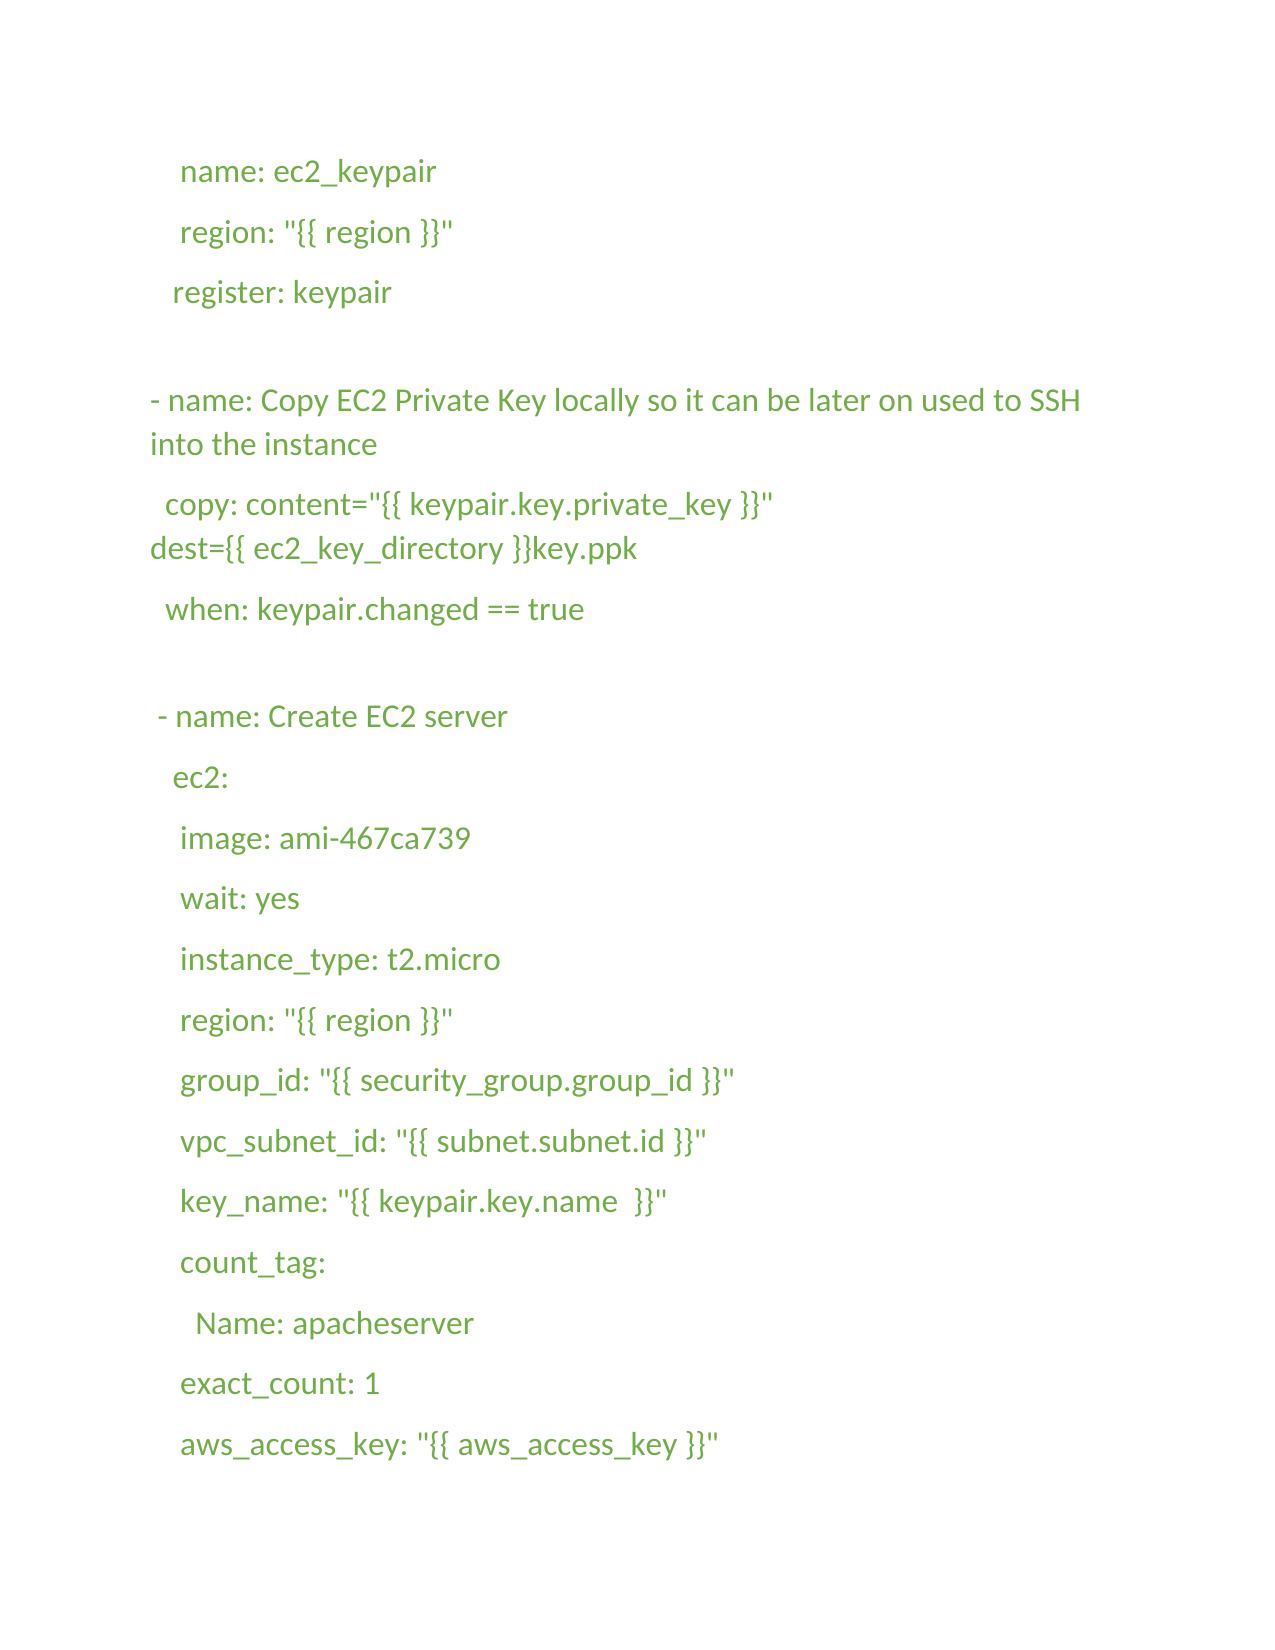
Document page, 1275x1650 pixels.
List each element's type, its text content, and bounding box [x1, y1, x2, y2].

text - name: Copy EC2 Private Key locally so it can be later on used to SSH into the instance [150, 379, 1125, 463]
text region: "{{ region }}" [150, 211, 1125, 251]
text exact_count: 1 [150, 1362, 1125, 1403]
text region: "{{ region }}" [150, 998, 1125, 1039]
text instance_type: t2.micro [150, 938, 1125, 979]
text register: keypair [150, 271, 1125, 312]
text group_id: "{{ security_group.group_id }}" [150, 1059, 1125, 1100]
text count_tag: [150, 1241, 1125, 1282]
text image: ami-467ca739 [150, 817, 1125, 857]
text ec2: [150, 756, 1125, 797]
text vpc_subnet_id: "{{ subnet.subnet.id }}" [150, 1120, 1125, 1161]
text wait: yes [150, 877, 1125, 918]
text aws_access_key: "{{ aws_access_key }}" [150, 1423, 1125, 1464]
text key_name: "{{ keypair.key.name }}" [150, 1180, 1125, 1221]
text Name: apacheserver [150, 1302, 1125, 1342]
text - name: Create EC2 server [150, 695, 1125, 736]
text copy: content="{{ keypair.key.private_key }}" dest={{ ec2_key_directory }}key.ppk [150, 483, 1125, 568]
text name: ec2_keypair [150, 150, 1125, 191]
text when: keypair.changed == true [150, 588, 1125, 629]
